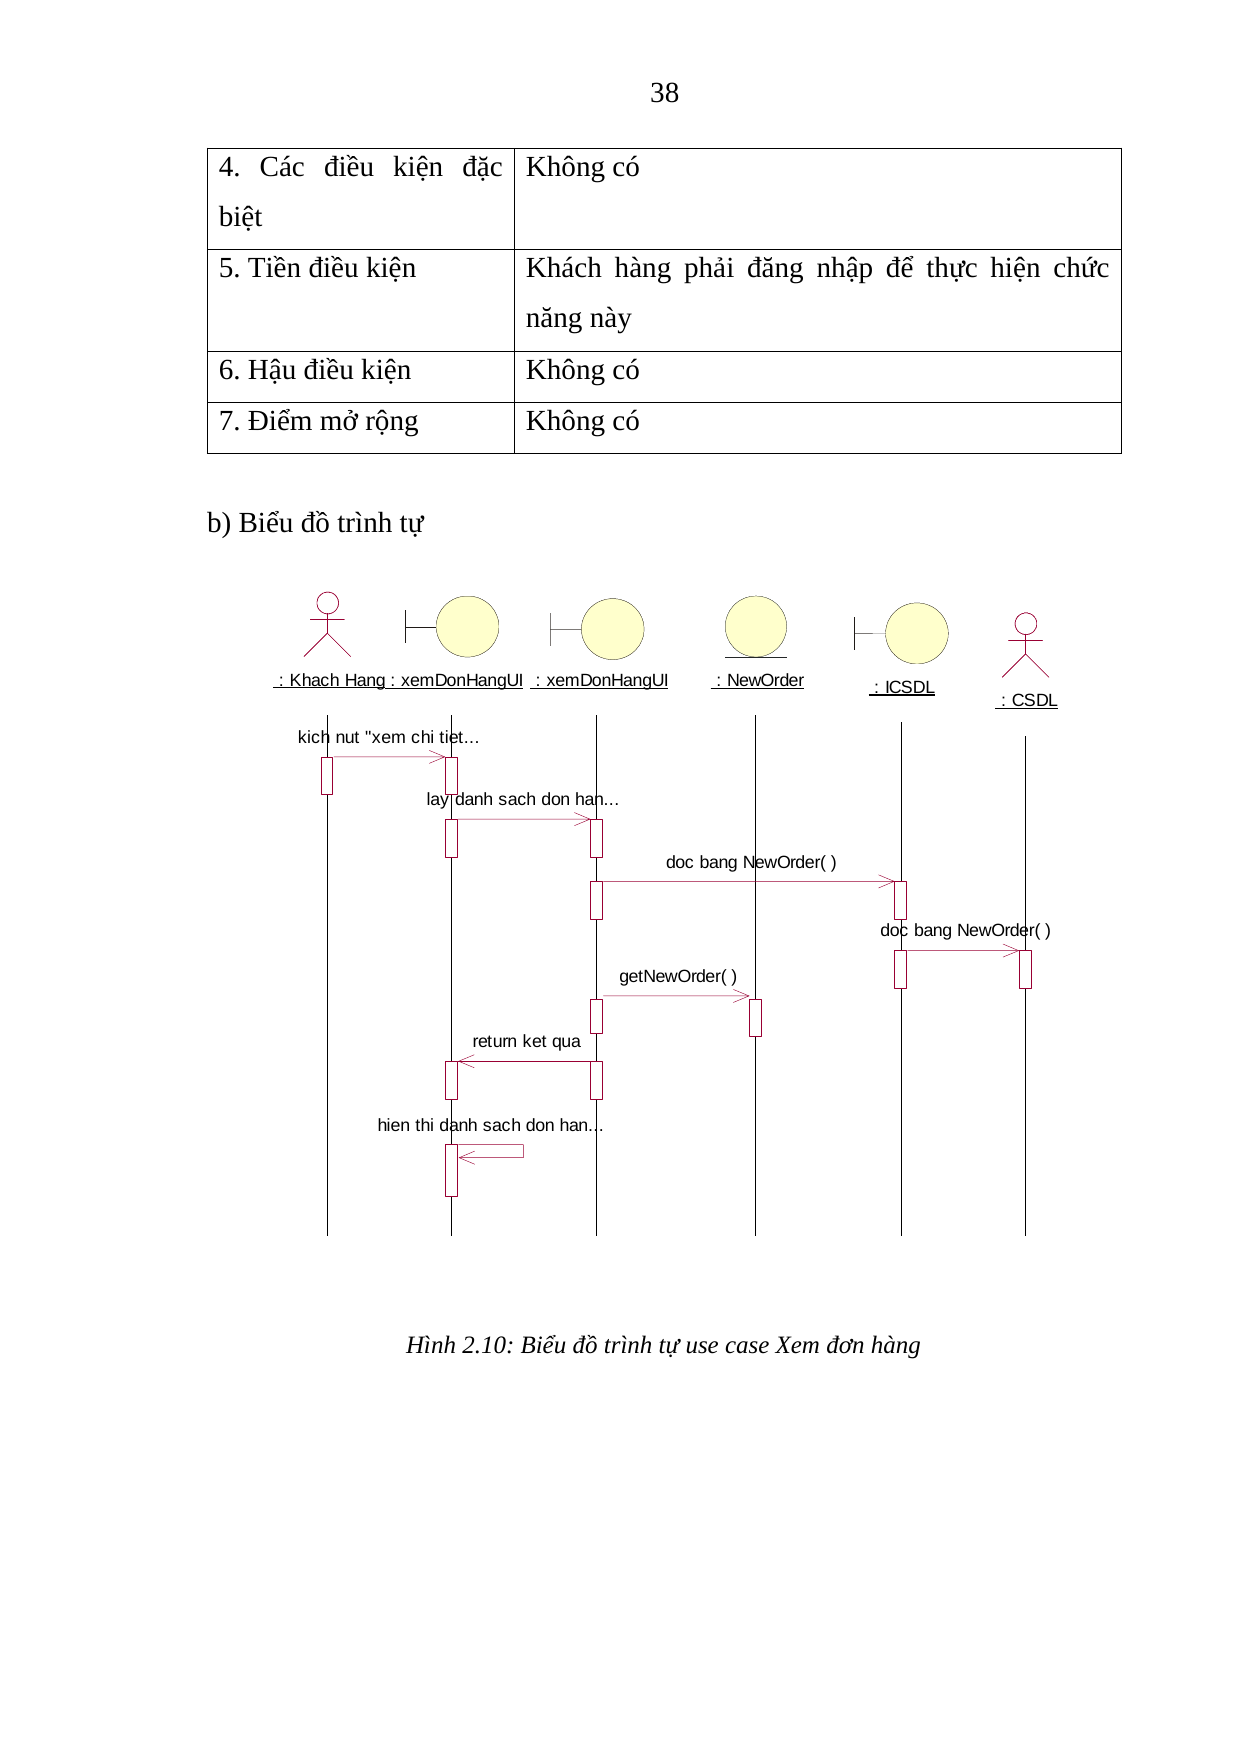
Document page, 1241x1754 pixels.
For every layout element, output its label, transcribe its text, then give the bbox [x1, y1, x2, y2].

table_cell 7. Điểm mở rộng [208, 403, 514, 453]
table_cell Khách hàng phải đăng nhập để thực hiện chức năng này [515, 250, 1121, 351]
table_cell Không có [515, 403, 1121, 453]
table_cell Không có [515, 149, 1121, 249]
table_cell Không có [515, 352, 1121, 402]
table_cell 6. Hậu điều kiện [208, 352, 514, 402]
subtitle Biểu đồ trình tự [207, 505, 1122, 538]
table_cell 4. Các điều kiện đặc biệt [208, 149, 514, 249]
table_cell 5. Tiền điều kiện [208, 250, 514, 351]
text Hình 2.10: Biểu đồ trình tự use case Xem đơn hàng [207, 1330, 1122, 1359]
